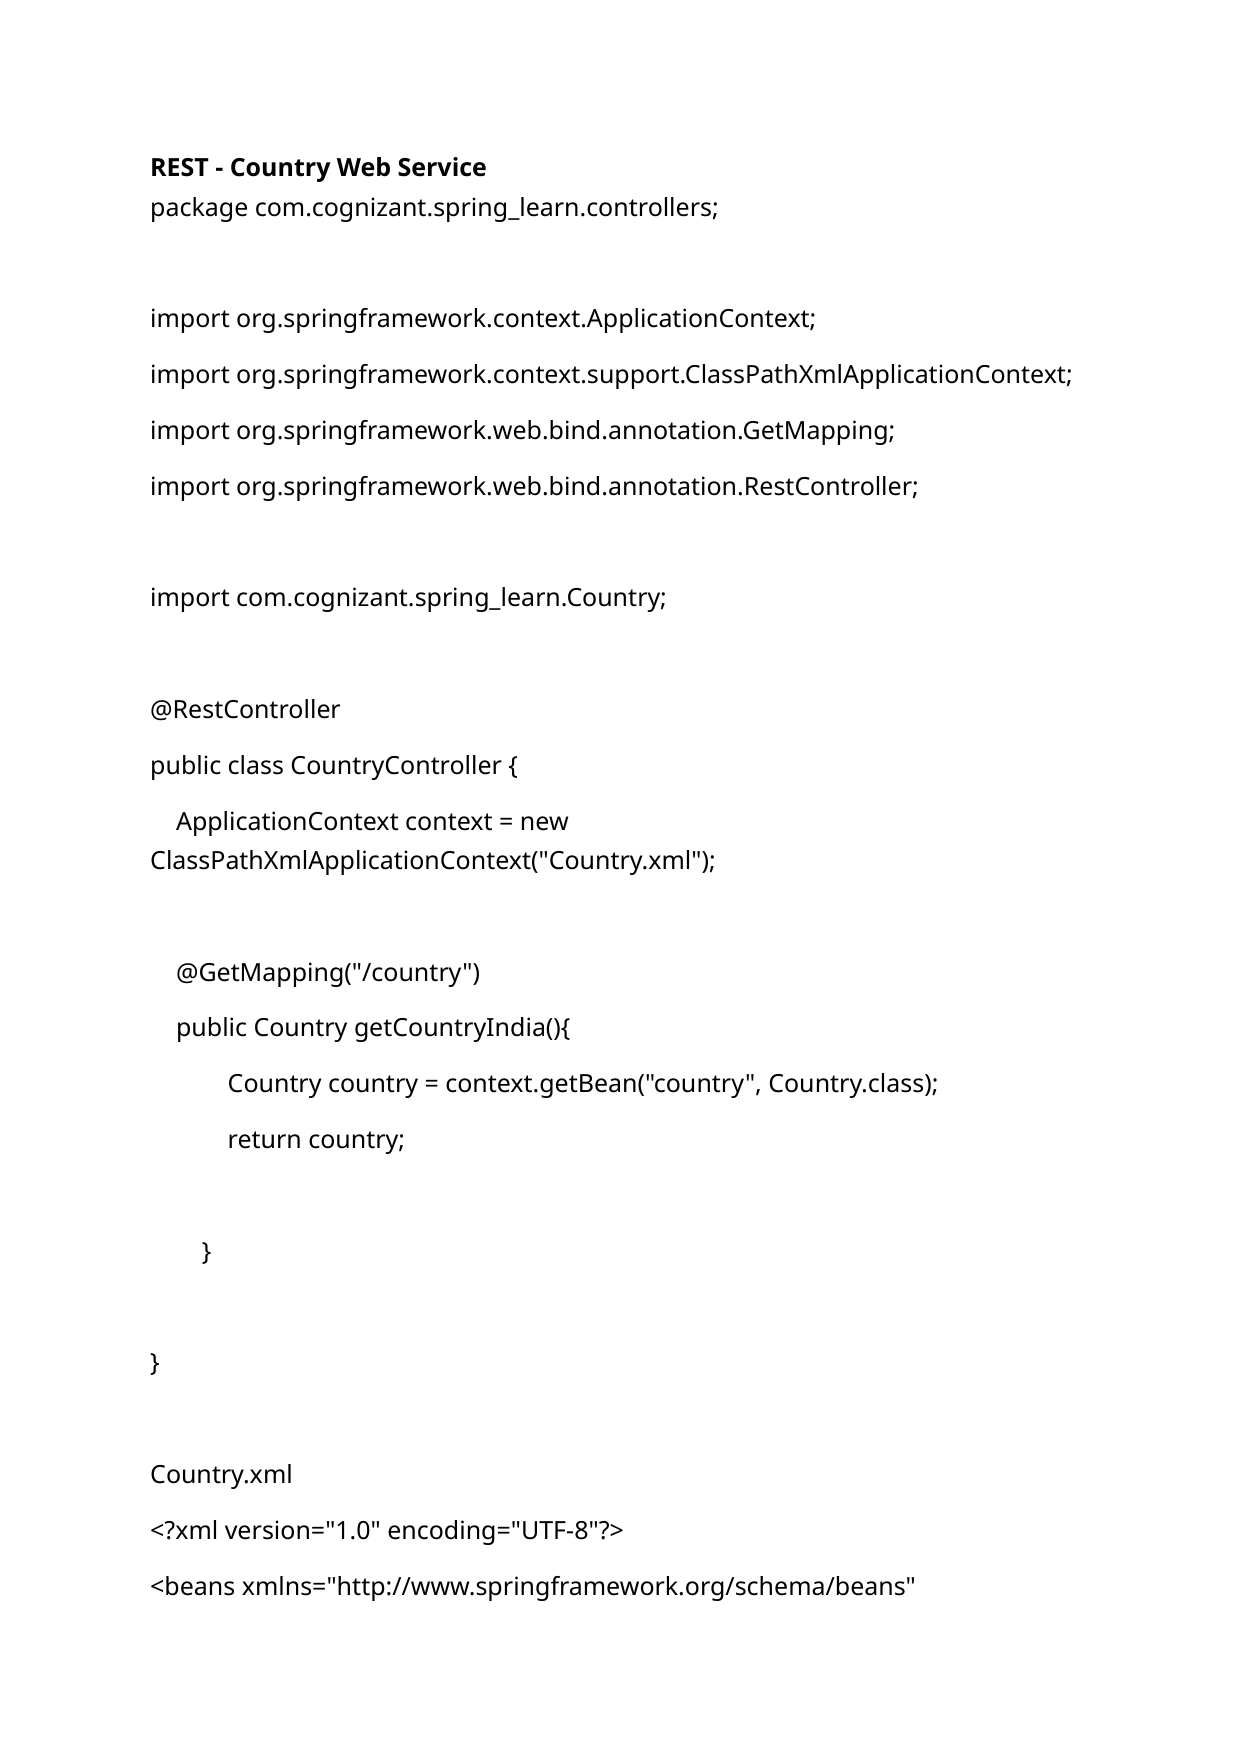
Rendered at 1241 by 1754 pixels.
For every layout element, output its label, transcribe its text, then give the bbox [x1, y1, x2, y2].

text <?xml version="1.0" encoding="UTF-8"?> [150, 1512, 1090, 1547]
text import org.springframework.web.bind.annotation.GetMapping; [150, 412, 1090, 447]
text ApplicationContext context = new ClassPathXmlApplicationContext("Country.xml"); [150, 803, 1090, 877]
text REST - Country Web Service package com.cognizant.spring_learn.controllers; [150, 150, 1090, 223]
text import com.cognizant.spring_learn.Country; [150, 580, 1090, 614]
text Country.xml [150, 1457, 1090, 1491]
text } [150, 1233, 1090, 1267]
text public Country getCountryIndia(){ [150, 1010, 1090, 1044]
text return country; [150, 1122, 1090, 1156]
text } [150, 1345, 1090, 1379]
text <beans xmlns="http://www.springframework.org/schema/beans" [150, 1568, 1090, 1602]
text @GetMapping("/country") [150, 954, 1090, 988]
text Country country = context.getBean("country", Country.class); [150, 1066, 1090, 1100]
text import org.springframework.context.support.ClassPathXmlApplicationContext; [150, 357, 1090, 391]
text @RestController [150, 692, 1090, 726]
text import org.springframework.context.ApplicationContext; [150, 301, 1090, 335]
text public class CountryController { [150, 747, 1090, 782]
text import org.springframework.web.bind.annotation.RestController; [150, 468, 1090, 502]
